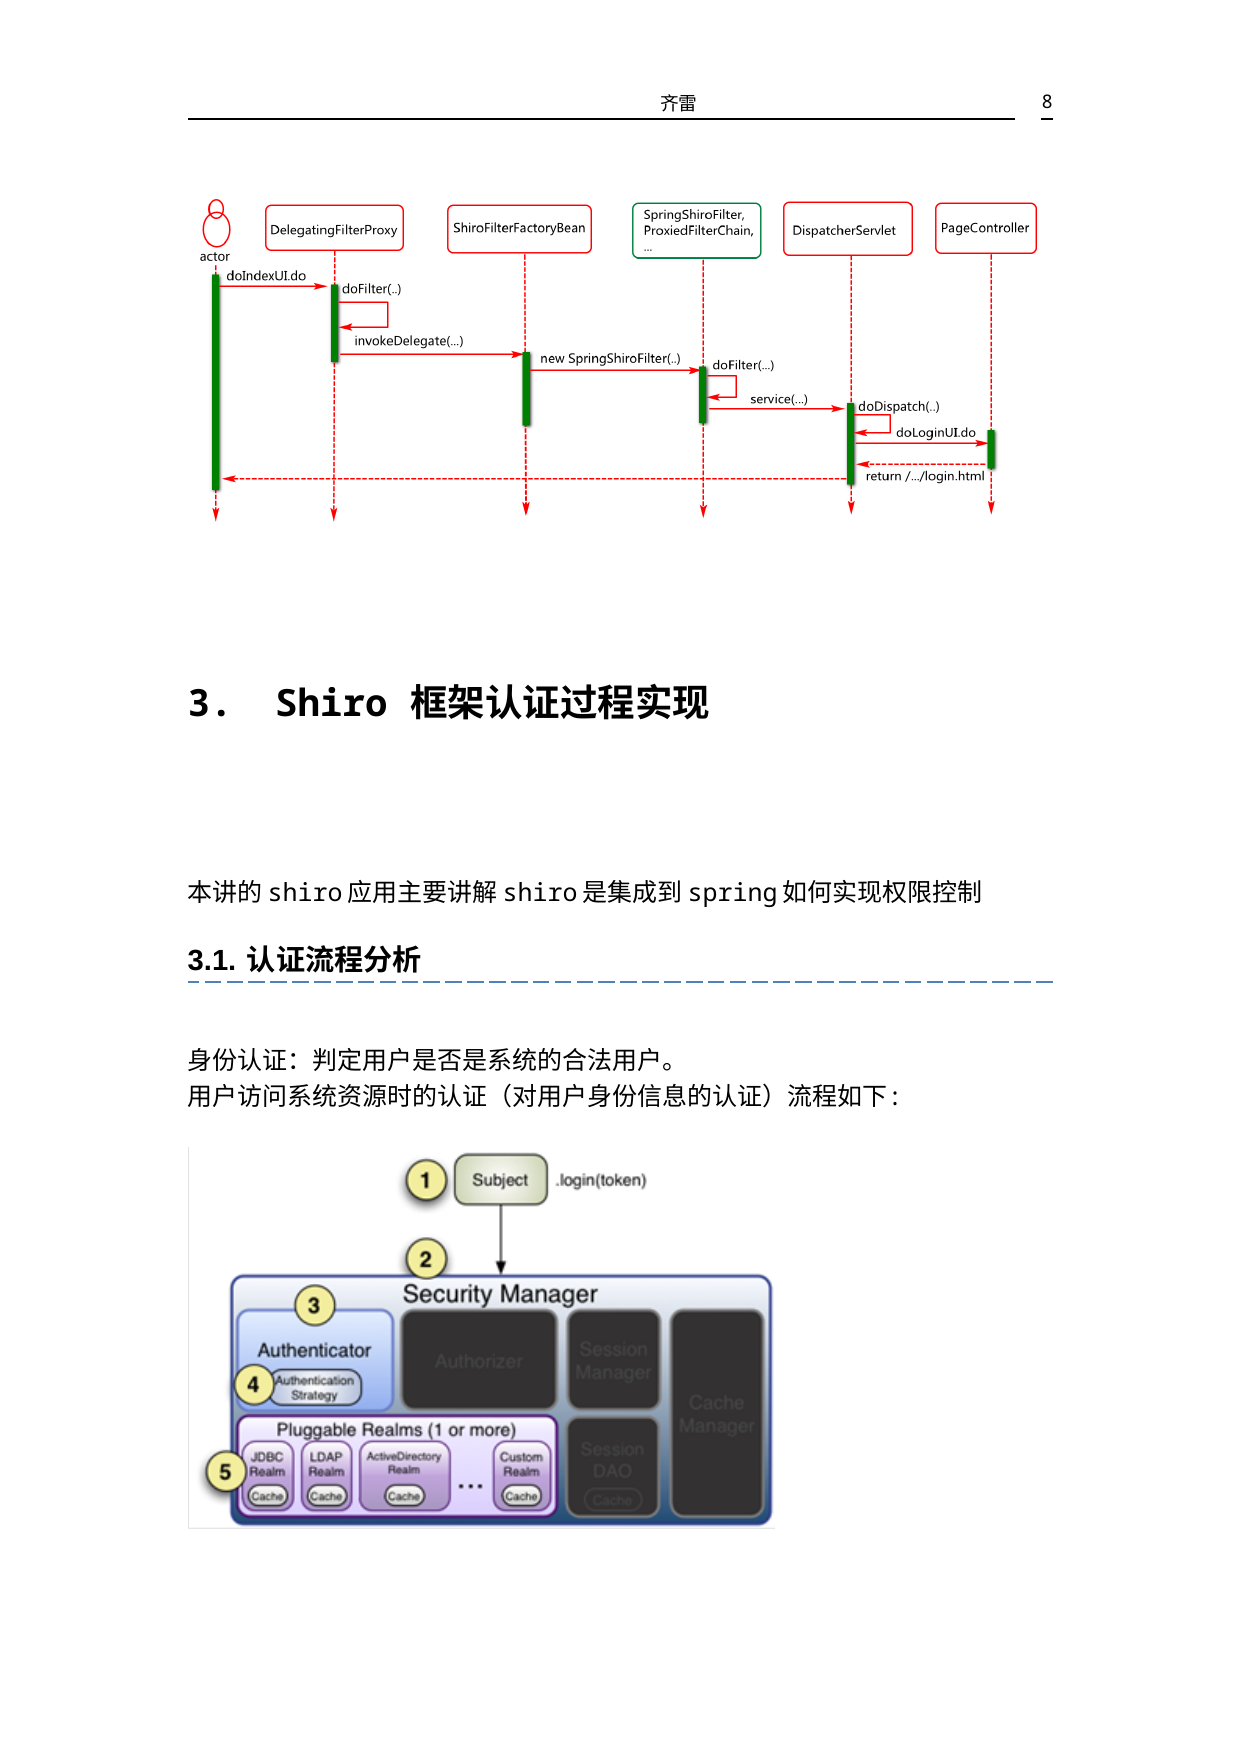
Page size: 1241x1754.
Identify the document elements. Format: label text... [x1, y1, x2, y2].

subtitle Shiro 框架认证过程实现 [187, 673, 1053, 728]
picture [187, 162, 1046, 536]
text 本讲的shiro应用主要讲解shiro是集成到spring如何实现权限控制 [187, 873, 1053, 909]
picture [187, 1147, 775, 1530]
text 身份认证：判定用户是否是系统的合法用户。 [187, 1041, 1053, 1077]
text 用户访问系统资源时的认证（对用户身份信息的认证）流程如下: [187, 1077, 1053, 1113]
subtitle 认证流程分析 [187, 936, 1053, 983]
